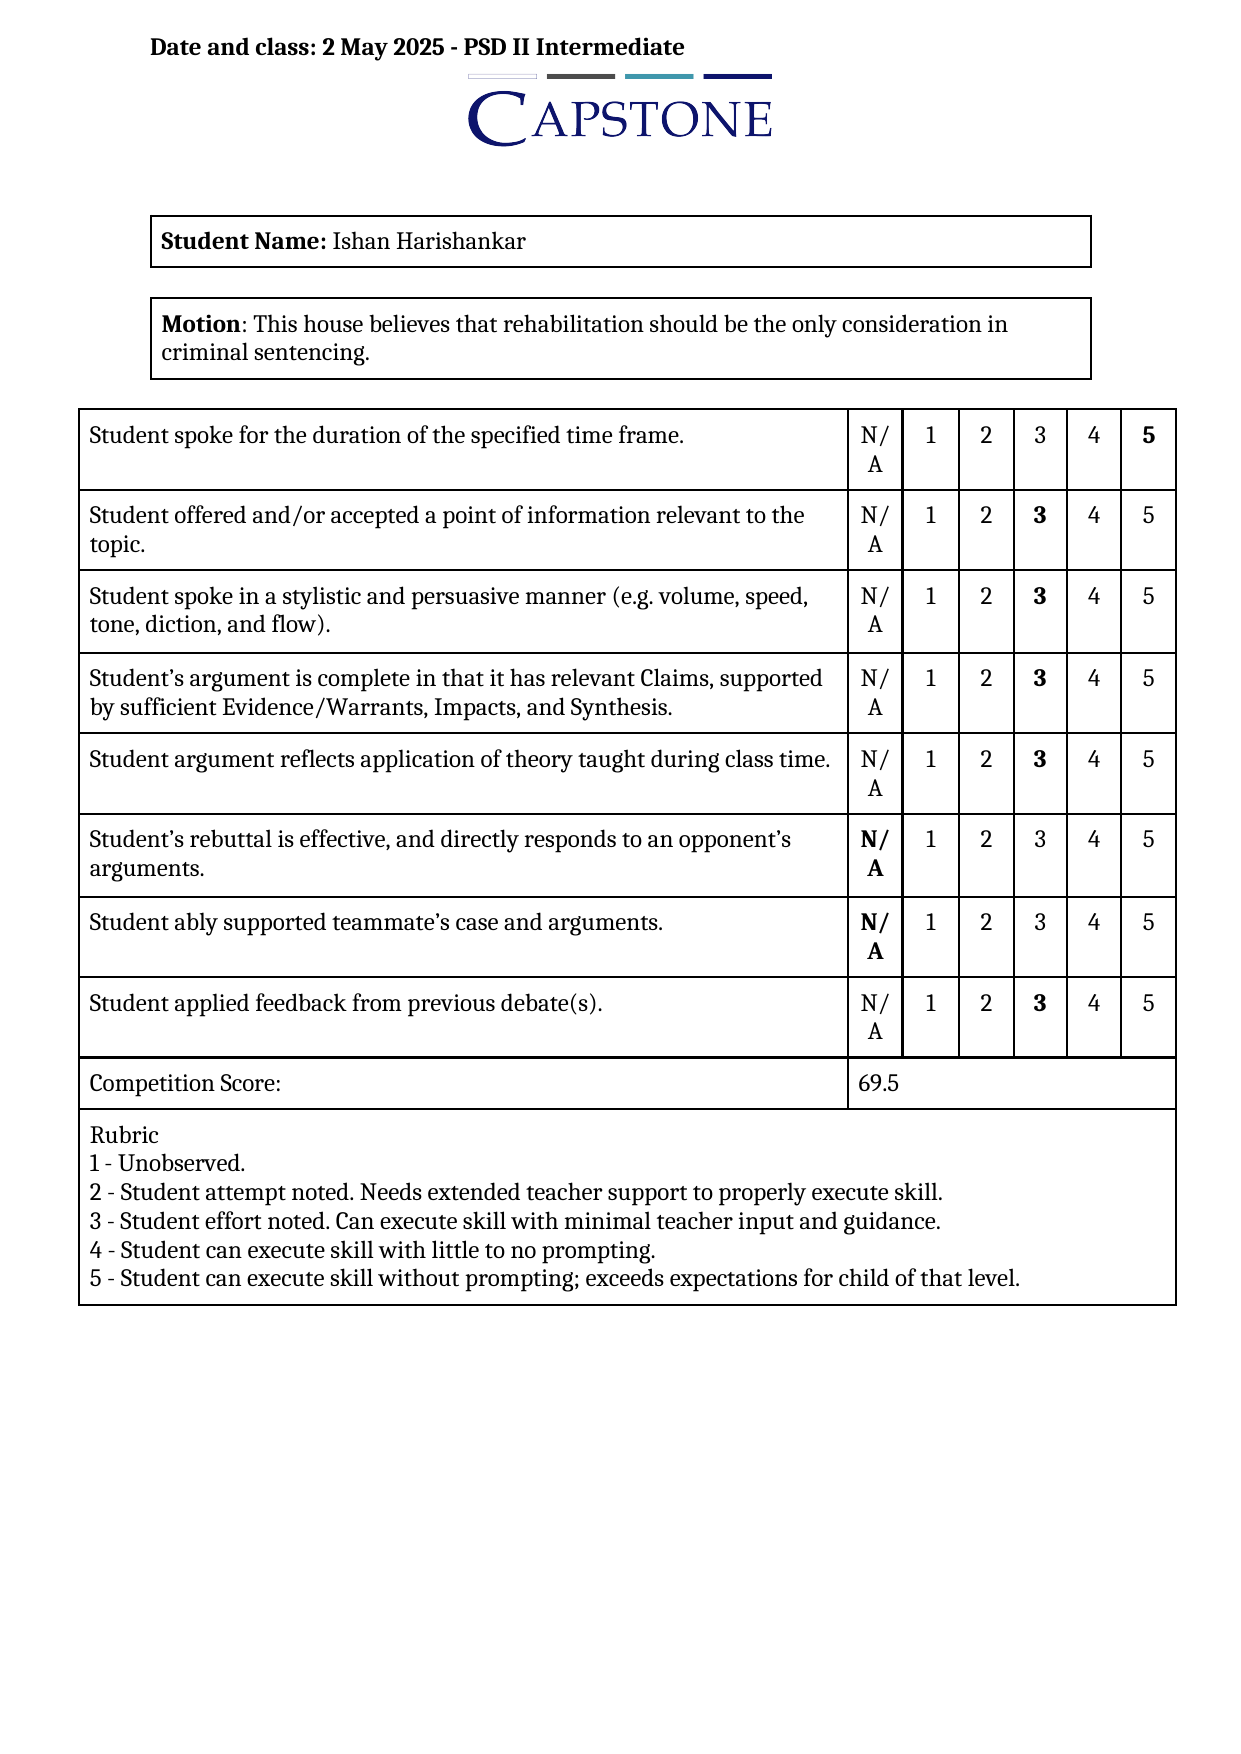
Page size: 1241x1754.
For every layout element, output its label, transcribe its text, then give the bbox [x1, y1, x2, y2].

table_cell 5 [1122, 815, 1175, 896]
table_header Student spoke for the duration of the specified time frame. [80, 410, 847, 489]
table_cell 5 [1122, 571, 1175, 652]
table_cell 5 [1122, 898, 1175, 976]
table_cell N/A [849, 734, 901, 813]
table_cell 4 [1068, 654, 1120, 732]
table_cell 2 [960, 734, 1013, 813]
table_cell 1 [904, 978, 958, 1056]
table_cell 1 [904, 491, 958, 569]
picture [460, 66, 781, 153]
table_cell 4 [1068, 978, 1120, 1056]
table_cell Student argument reflects application of theory taught during class time. [80, 734, 847, 813]
table_cell 4 [1068, 734, 1120, 813]
table_cell 1 [904, 898, 958, 976]
table_cell 5 [1122, 734, 1175, 813]
table_cell 2 [960, 815, 1013, 896]
table_cell 1 [904, 815, 958, 896]
table_header 5 [1122, 410, 1175, 489]
table_cell Student’s rebuttal is effective, and directly responds to an opponent’s arguments. [80, 815, 847, 896]
table_cell 3 [1015, 815, 1066, 896]
table_cell Rubric 1 - Unobserved. 2 - Student attempt noted. Needs extended teacher support to properly execute skill. 3 - Student effort noted. Can execute skill with minimal teacher input and guidance. 4 - Student can execute skill with little to no prompting. 5 - Student can execute skill without prompting; exceeds expectations for child of that level. [80, 1110, 1175, 1303]
table_cell Student ably supported teammate’s case and arguments. [80, 898, 847, 976]
table_cell N/A [849, 571, 901, 652]
table_cell 2 [960, 491, 1013, 569]
table_cell N/A [849, 978, 901, 1056]
table_cell 3 [1015, 491, 1066, 569]
table_cell 3 [1015, 571, 1066, 652]
table_header Student Name: Ishan Harishankar [152, 217, 1090, 266]
table_cell Student applied feedback from previous debate(s). [80, 978, 847, 1056]
table_cell Competition Score: [80, 1059, 847, 1108]
table_cell 4 [1068, 571, 1120, 652]
table_cell 4 [1068, 898, 1120, 976]
table_cell 2 [960, 654, 1013, 732]
table_cell 5 [1122, 654, 1175, 732]
table_cell 1 [904, 734, 958, 813]
table_cell N/A [849, 654, 901, 732]
table_cell N/A [849, 815, 901, 896]
table_cell Student’s argument is complete in that it has relevant Claims, supported by sufficient Evidence/Warrants, Impacts, and Synthesis. [80, 654, 847, 732]
table_header Motion: This house believes that rehabilitation should be the only consideration in criminal sentencing. [152, 299, 1090, 377]
table_cell N/A [849, 491, 901, 569]
table_cell 4 [1068, 815, 1120, 896]
table_header 1 [904, 410, 958, 489]
table_cell 2 [960, 978, 1013, 1056]
table_cell 5 [1122, 978, 1175, 1056]
table_cell Student spoke in a stylistic and persuasive manner (e.g. volume, speed, tone, diction, and flow). [80, 571, 847, 652]
table_cell 2 [960, 571, 1013, 652]
table_cell 5 [1122, 491, 1175, 569]
table_cell 4 [1068, 491, 1120, 569]
table_cell 69.5 [849, 1059, 1175, 1108]
table_cell 1 [904, 654, 958, 732]
table_cell 1 [904, 571, 958, 652]
table_header 4 [1068, 410, 1120, 489]
table_header N/A [849, 410, 901, 489]
table_header 2 [960, 410, 1013, 489]
table_cell 3 [1015, 654, 1066, 732]
table_cell Student offered and/or accepted a point of information relevant to the topic. [80, 491, 847, 569]
table_cell 3 [1015, 734, 1066, 813]
table_cell 2 [960, 898, 1013, 976]
table_cell N/A [849, 898, 901, 976]
table_cell 3 [1015, 978, 1066, 1056]
table_cell 3 [1015, 898, 1066, 976]
table_header 3 [1015, 410, 1066, 489]
